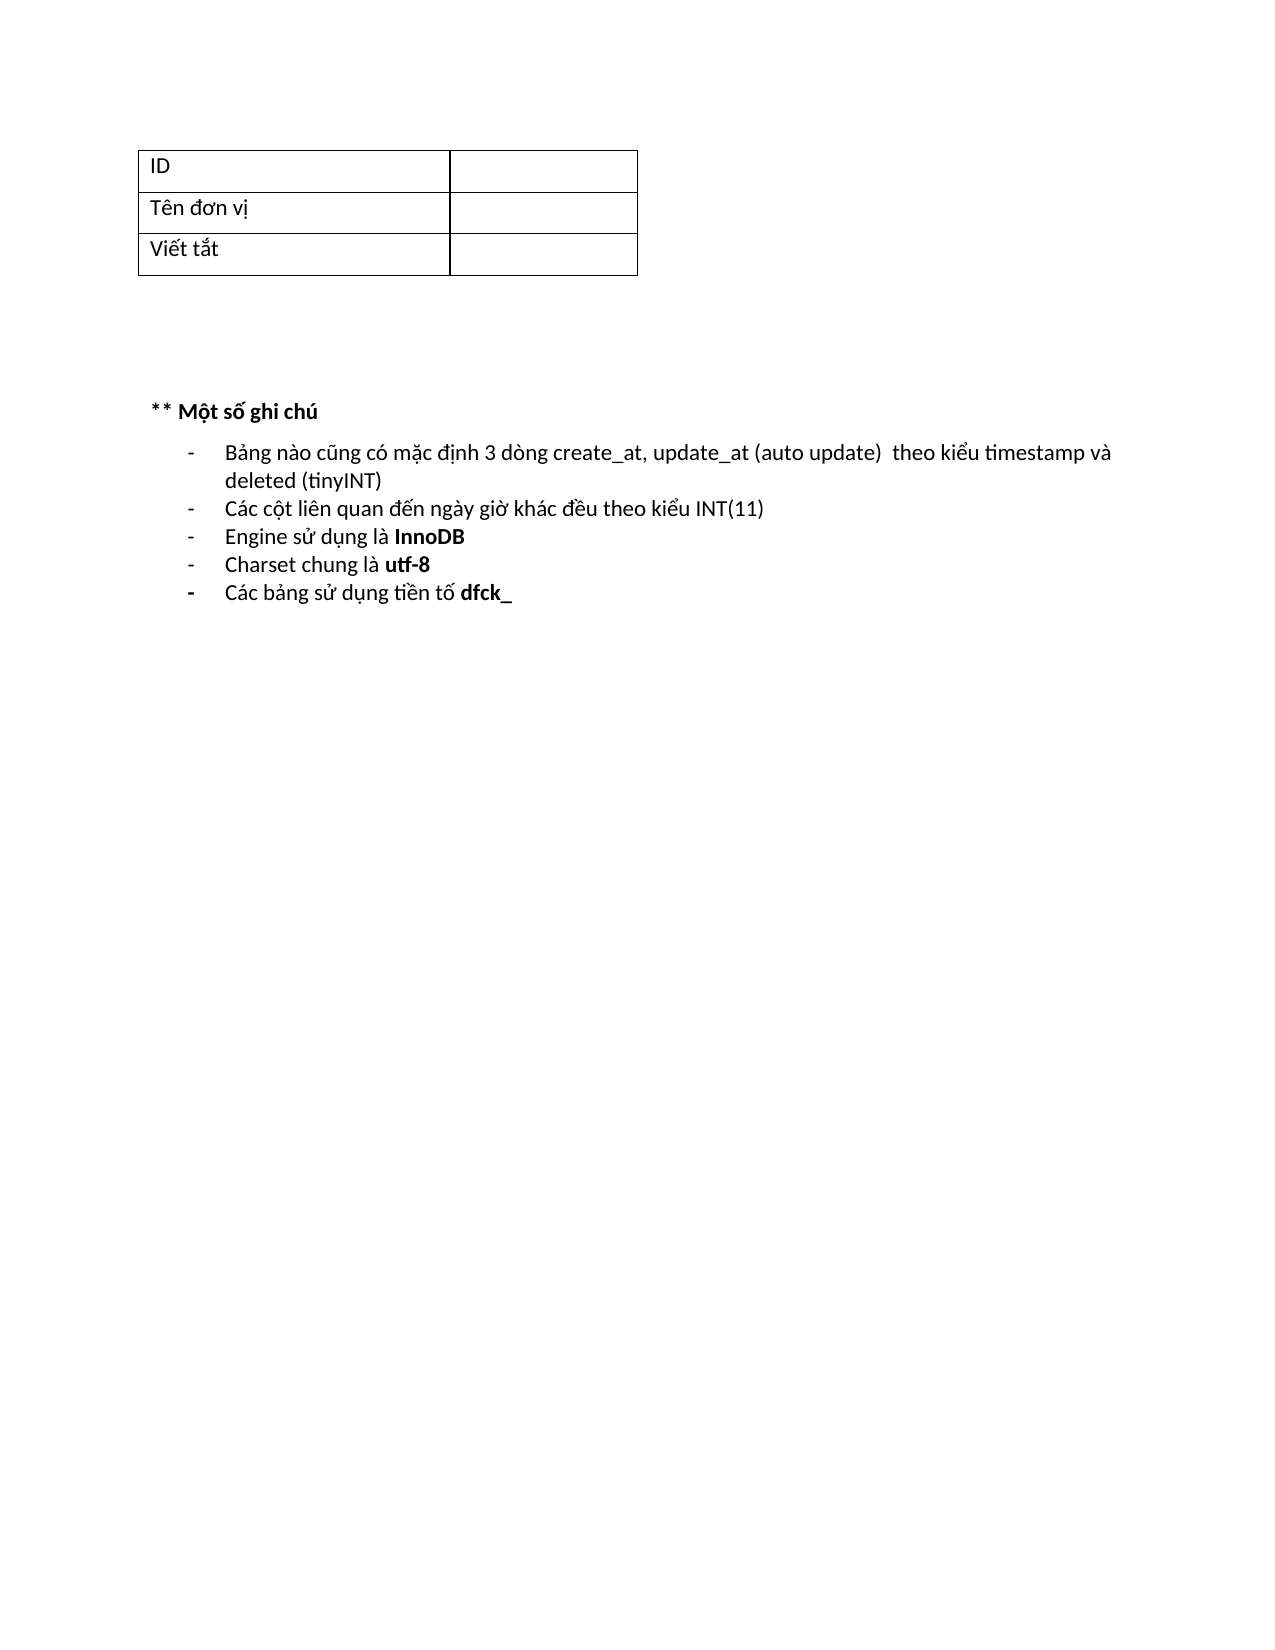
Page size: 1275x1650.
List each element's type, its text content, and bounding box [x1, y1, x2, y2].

table_cell Tên đơn vị [139, 193, 449, 233]
list Các bảng sử dụng tiền tố dfck_ [187, 578, 1125, 606]
table_cell Viết tắt [139, 234, 449, 275]
list Bảng nào cũng có mặc định 3 dòng create_at, update_at (auto update) theo kiểu timestamp và deleted (tinyINT) [187, 438, 1125, 494]
table_cell [451, 234, 637, 275]
list Charset chung là utf-8 [187, 550, 1125, 578]
list Engine sử dụng là InnoDB [187, 522, 1125, 550]
table_cell [451, 151, 637, 192]
table_cell ID [139, 151, 449, 192]
table_cell [451, 193, 637, 233]
list Các cột liên quan đến ngày giờ khác đều theo kiểu INT(11) [187, 494, 1125, 522]
text ** Một số ghi chú [150, 397, 1125, 425]
